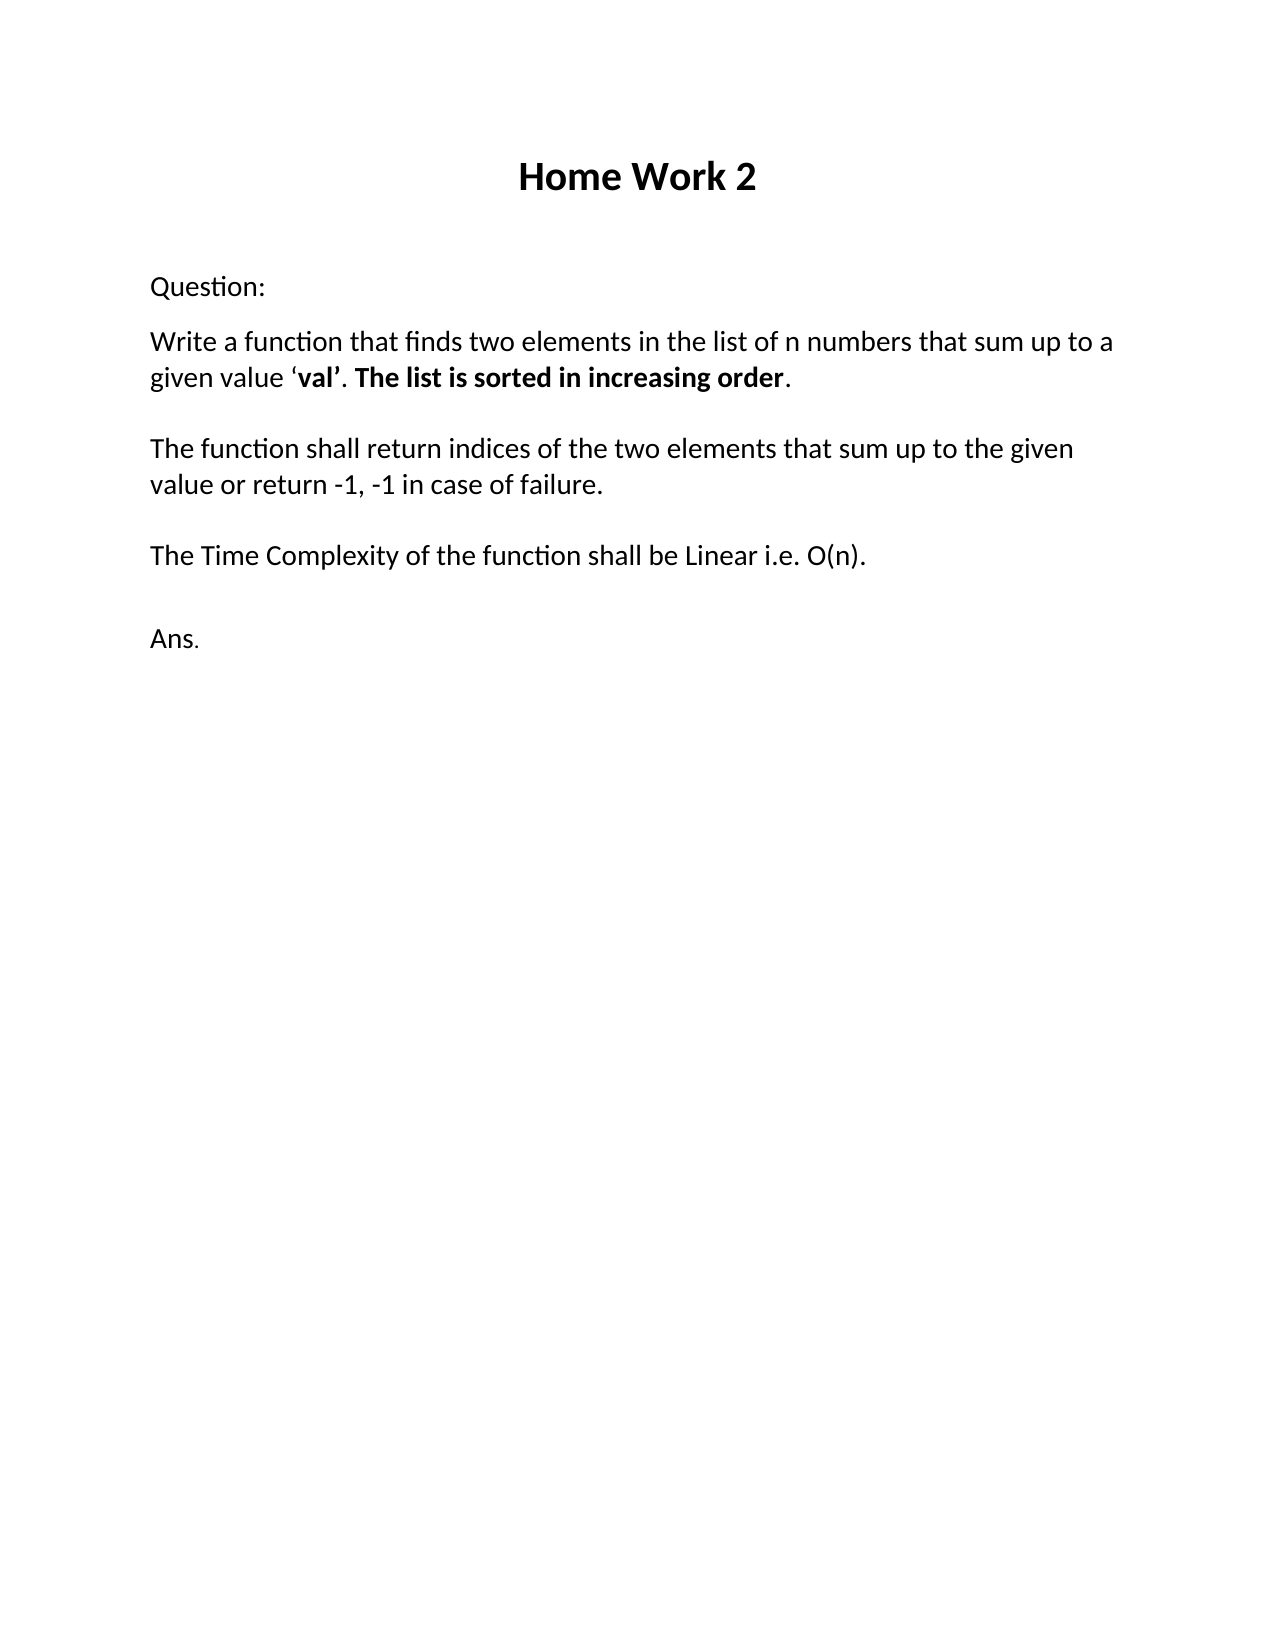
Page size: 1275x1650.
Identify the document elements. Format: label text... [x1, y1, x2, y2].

text Ans. [150, 620, 1125, 655]
text The Time Complexity of the function shall be Linear i.e. O(n). [150, 537, 1125, 573]
text Write a function that finds two elements in the list of n numbers that sum up to a given value ‘val’. The list is sorted in increasing order. [150, 323, 1125, 395]
text Question: [150, 268, 1125, 304]
text The function shall return indices of the two elements that sum up to the given value or return -1, -1 in case of failure. [150, 430, 1125, 502]
text Home Work 2 [150, 150, 1125, 201]
